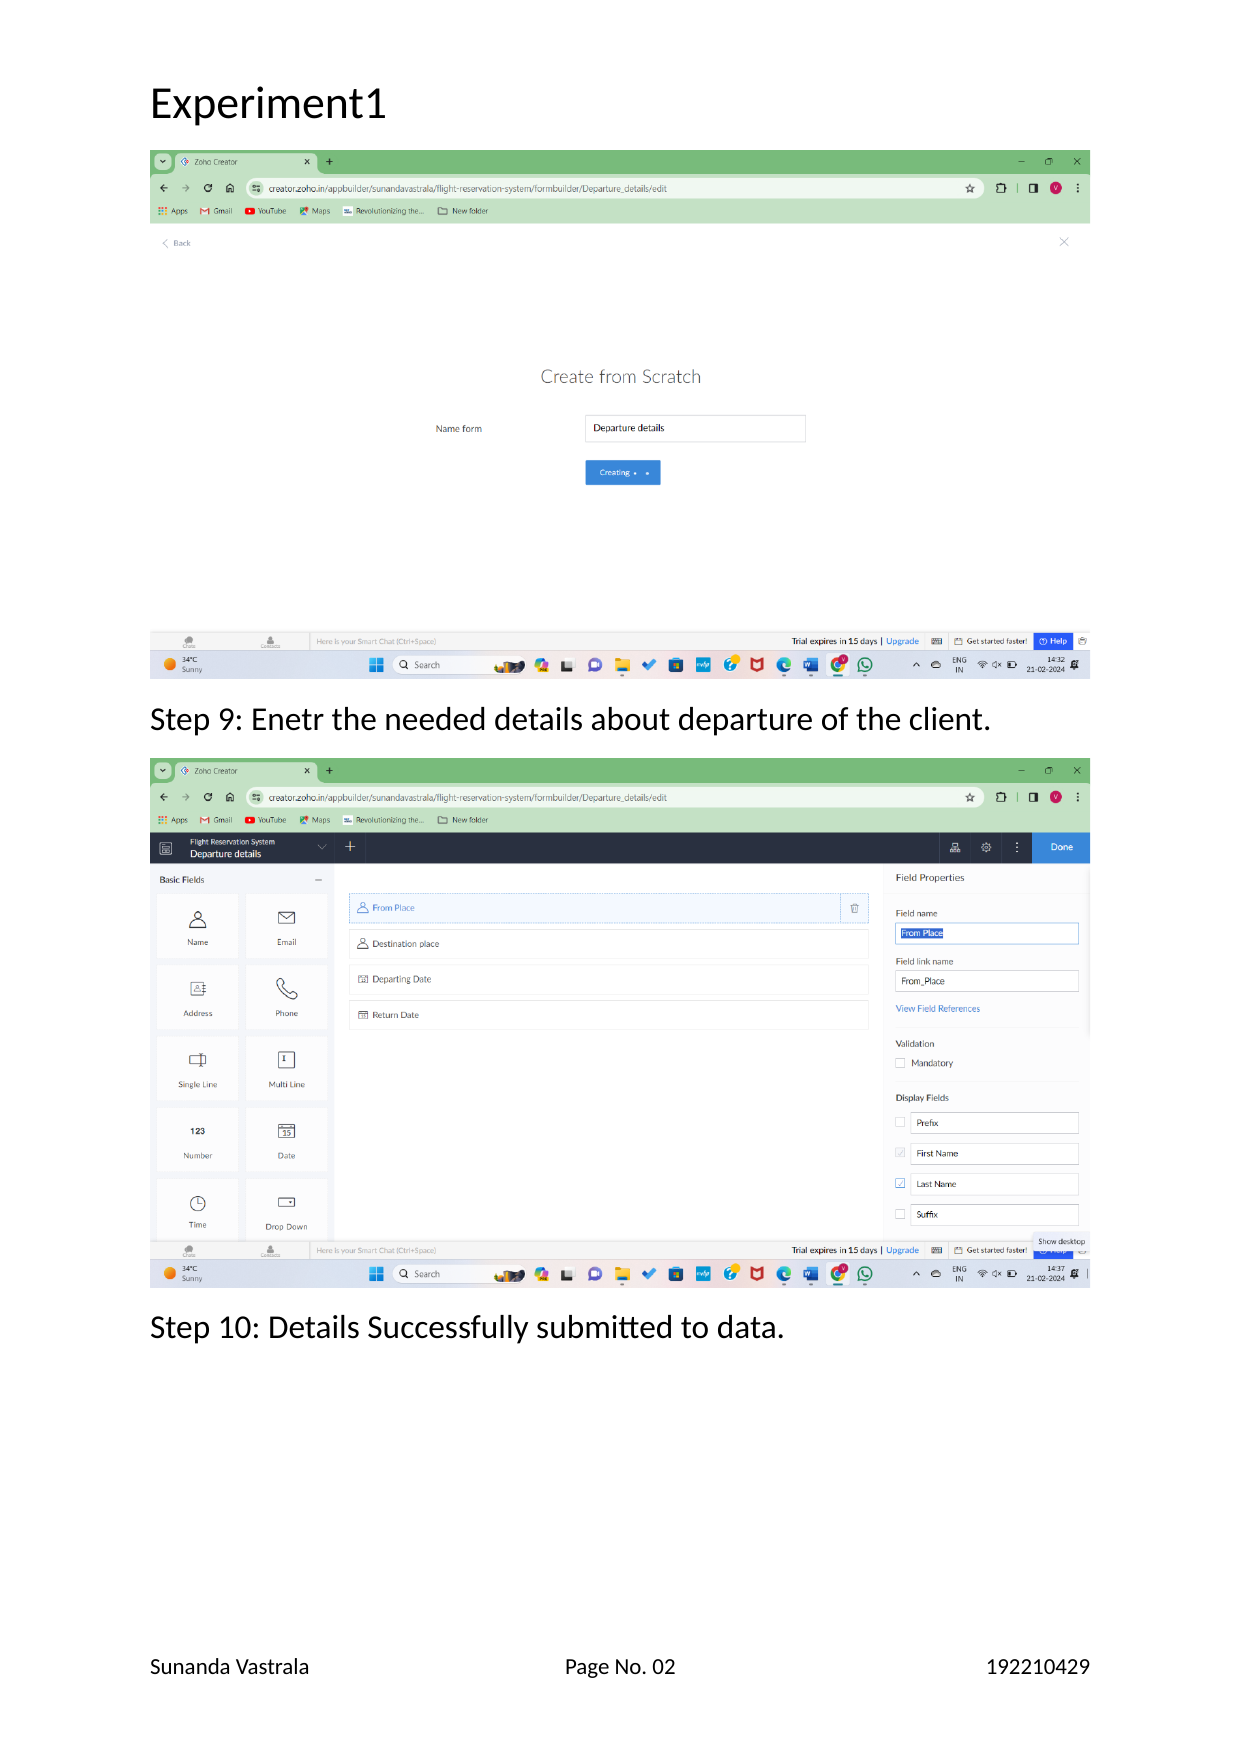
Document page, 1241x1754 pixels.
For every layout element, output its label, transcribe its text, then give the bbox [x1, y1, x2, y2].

picture [150, 758, 1091, 1288]
picture [150, 150, 1091, 679]
text Step 9: Enetr the needed details about departure of the client. [150, 698, 1090, 738]
text Step 10: Details Successfully submitted to data. [150, 1306, 1090, 1347]
